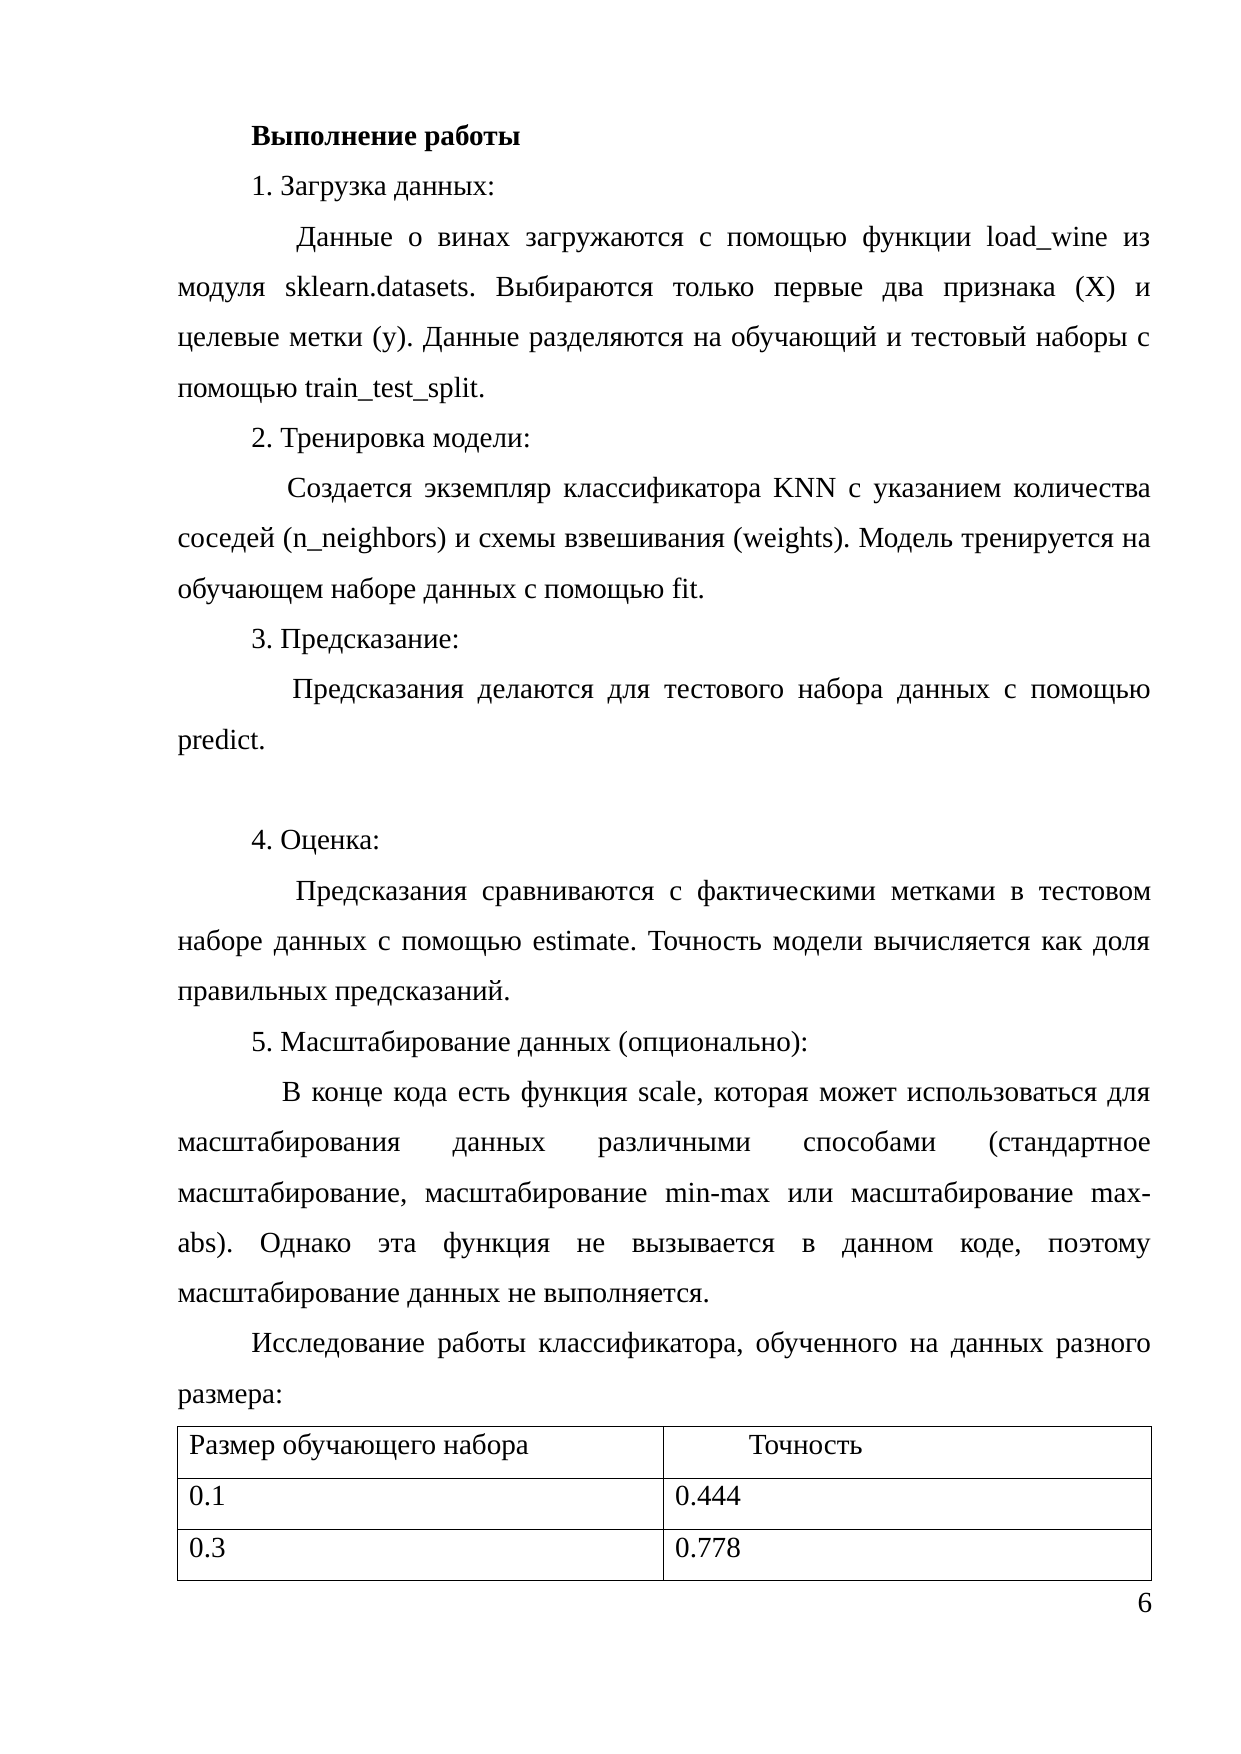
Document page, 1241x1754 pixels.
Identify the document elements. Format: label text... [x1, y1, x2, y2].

text Исследование работы классификатора, обученного на данных разного размера: [177, 1326, 1152, 1409]
text 2. Тренировка модели: [177, 420, 1152, 453]
text Предсказания сравниваются с фактическими метками в тестовом наборе данных с помощью estimate. Точность модели вычисляется как доля правильных предсказаний. [177, 873, 1152, 1007]
table_cell 0.3 [178, 1530, 663, 1580]
text Данные о винах загружаются с помощью функции load_wine из модуля sklearn.datasets. Выбираются только первые два признака (X) и целевые метки (y). Данные разделяются на обучающий и тестовый наборы с помощью train_test_split. [177, 219, 1152, 403]
text 5. Масштабирование данных (опционально): [177, 1024, 1152, 1057]
table_cell 0.778 [664, 1530, 1151, 1580]
table_cell 0.1 [178, 1479, 663, 1529]
text Создается экземпляр классификатора KNN с указанием количества соседей (n_neighbors) и схемы взвешивания (weights). Модель тренируется на обучающем наборе данных с помощью fit. [177, 470, 1152, 604]
text В конце кода есть функция scale, которая может использоваться для масштабирования данных различными способами (стандартное масштабирование, масштабирование min-max или масштабирование max-abs). Однако эта функция не вызывается в данном коде, поэтому масштабирование данных не выполняется. [177, 1074, 1152, 1309]
table_header Точность [664, 1427, 1151, 1477]
table_cell 0.444 [664, 1479, 1151, 1529]
table_header Размер обучающего набора [178, 1427, 663, 1477]
text 4. Оценка: [177, 822, 1152, 856]
text 3. Предсказание: [177, 621, 1152, 655]
text Предсказания делаются для тестового набора данных с помощью predict. [177, 672, 1152, 755]
subtitle Выполнение работы [177, 118, 1152, 152]
text 1. Загрузка данных: [177, 168, 1152, 202]
